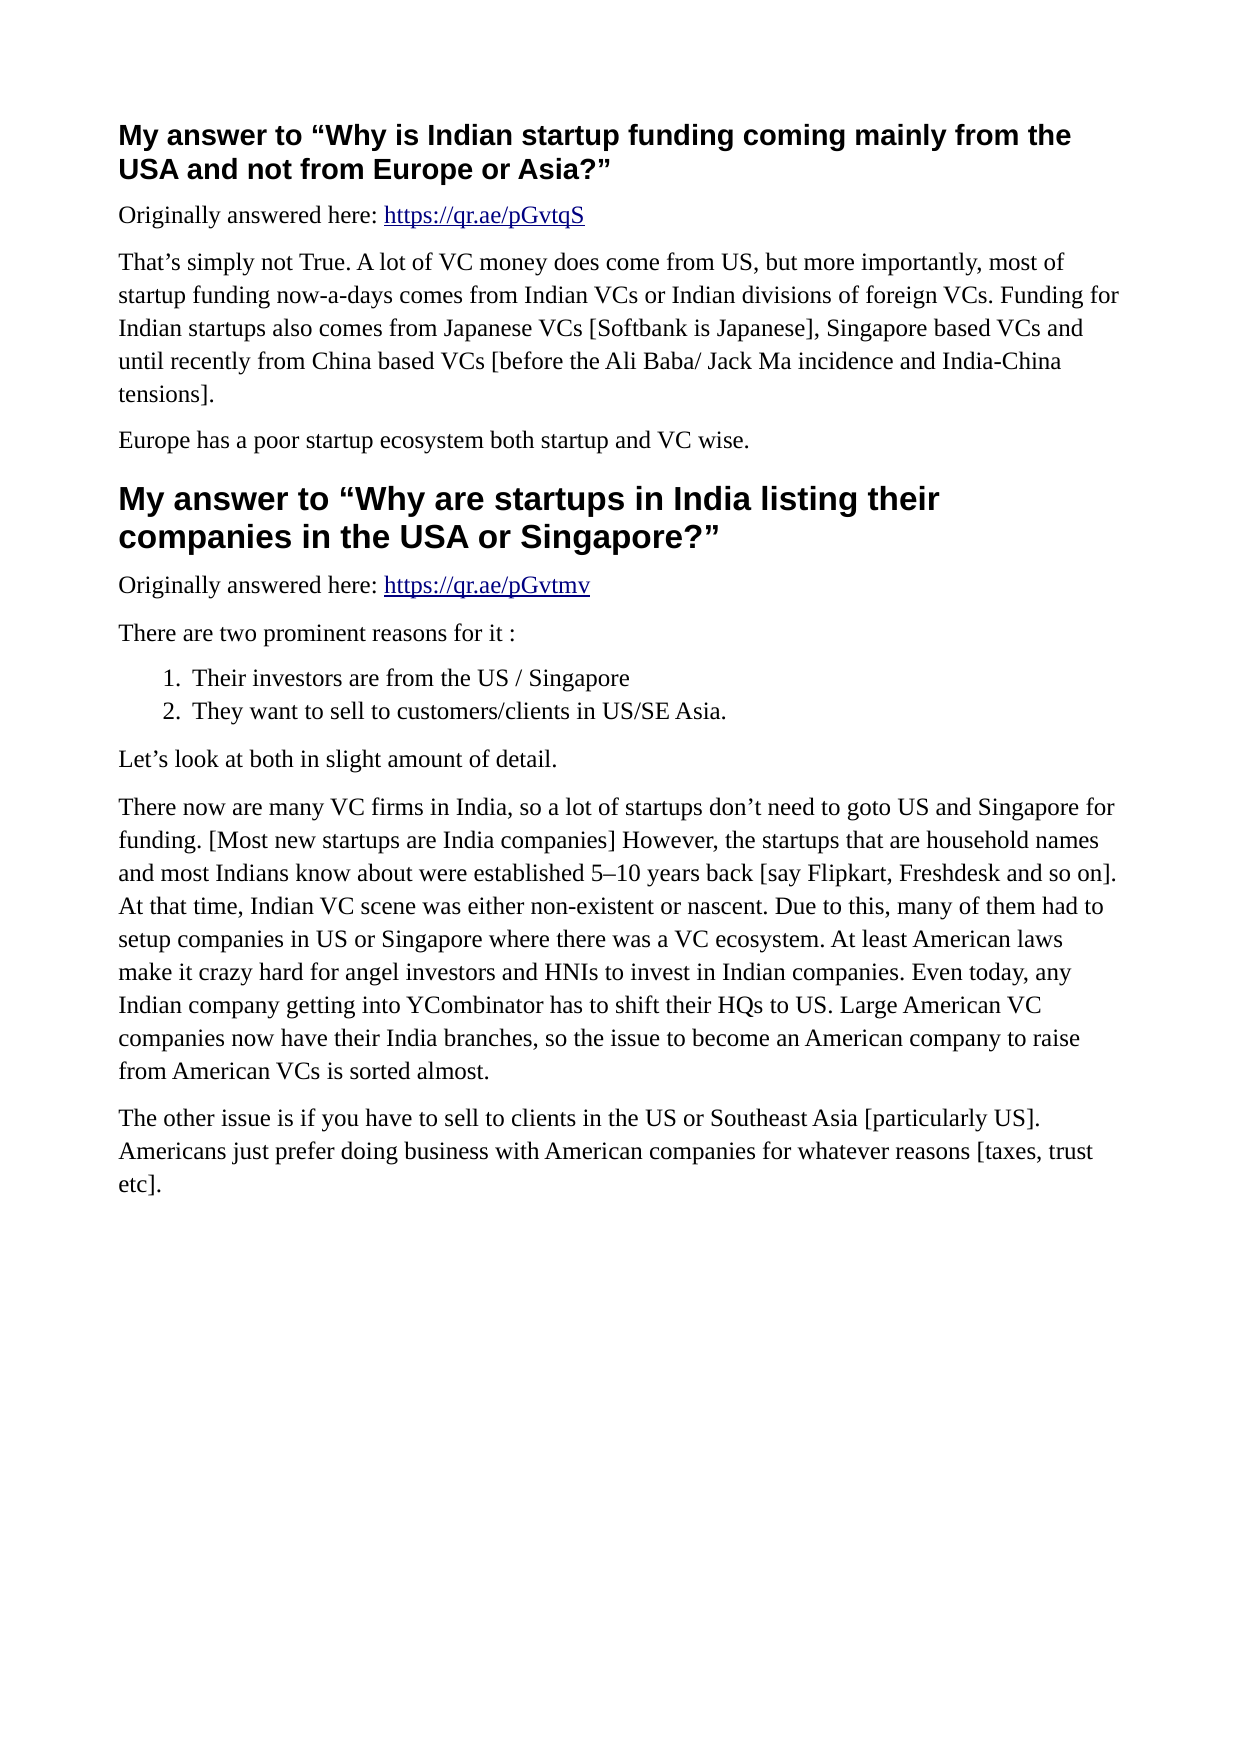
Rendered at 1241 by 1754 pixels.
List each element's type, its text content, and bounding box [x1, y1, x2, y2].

text There are two prominent reasons for it : [118, 618, 1122, 647]
text Europe has a poor startup ecosystem both startup and VC wise. [118, 425, 1122, 454]
list Their investors are from the US / Singapore [162, 663, 1122, 692]
text That’s simply not True. A lot of VC money does come from US, but more importantly, most of startup funding now-a-days comes from Indian VCs or Indian divisions of foreign VCs. Funding for Indian startups also comes from Japanese VCs [Softbank is Japanese], Singapore based VCs and until recently from China based VCs [before the Ali Baba/ Jack Ma incidence and India-China tensions]. [118, 247, 1122, 408]
text Originally answered here: https://qr.ae/pGvtmv [118, 570, 1122, 599]
text The other issue is if you have to sell to clients in the US or Southeast Asia [particularly US]. Americans just prefer doing business with American companies for whatever reasons [taxes, trust etc]. [118, 1103, 1122, 1198]
text There now are many VC firms in India, so a lot of startups don’t need to goto US and Singapore for funding. [Most new startups are India companies] However, the startups that are household names and most Indians know about were established 5–10 years back [say Flipkart, Freshdesk and so on]. At that time, Indian VC scene was either non-existent or nascent. Due to this, many of them had to setup companies in US or Singapore where there was a VC ecosystem. At least American laws make it crazy hard for angel investors and HNIs to invest in Indian companies. Even today, any Indian company getting into YCombinator has to shift their HQs to US. Large American VC companies now have their India branches, so the issue to become an American company to raise from American VCs is sorted almost. [118, 792, 1122, 1084]
text Originally answered here: https://qr.ae/pGvtqS [118, 200, 1122, 228]
text Let’s look at both in slight amount of detail. [118, 744, 1122, 773]
subtitle My answer to “Why are startups in India listing their companies in the USA or Singapore?” [118, 479, 1122, 556]
list They want to sell to customers/clients in US/SE Asia. [162, 696, 1122, 725]
subtitle My answer to “Why is Indian startup funding coming mainly from the USA and not from Europe or Asia?” [118, 118, 1122, 185]
